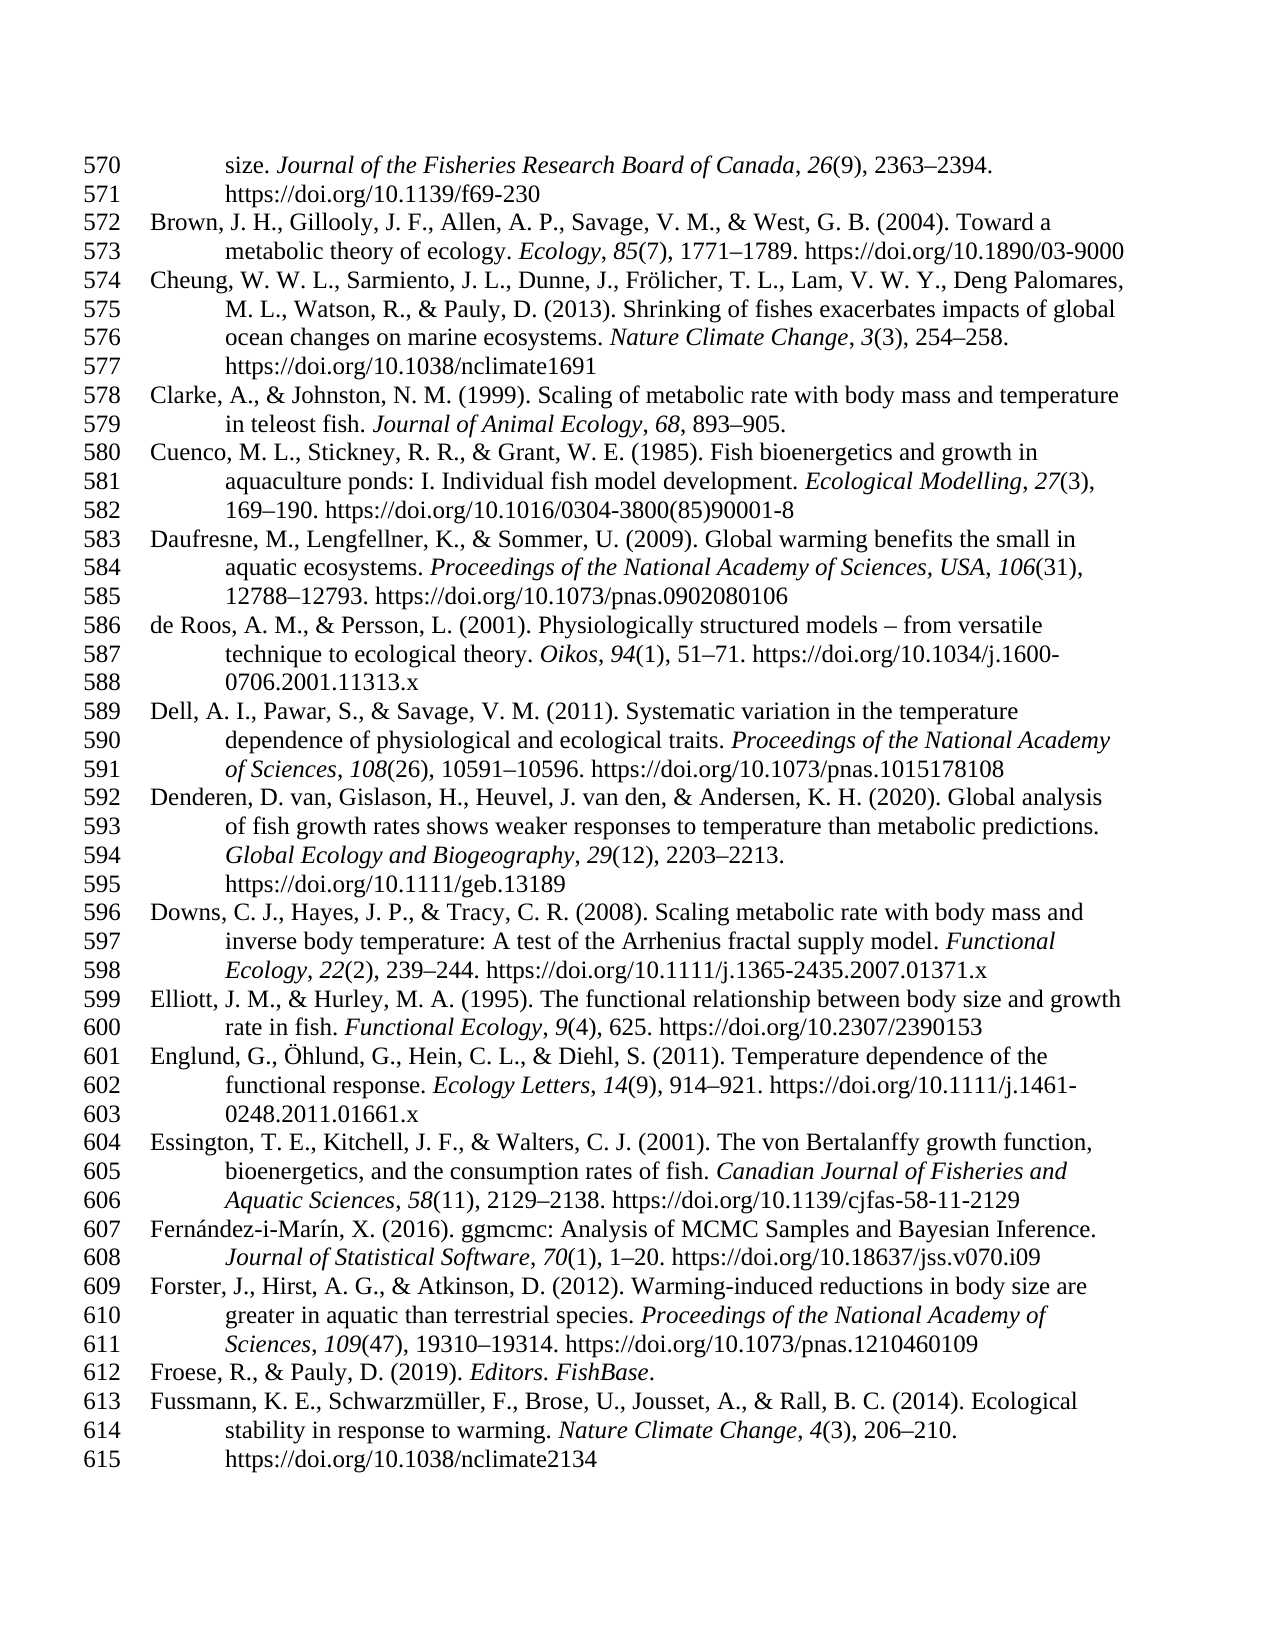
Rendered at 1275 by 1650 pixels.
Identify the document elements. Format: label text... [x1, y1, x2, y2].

text Denderen, D. van, Gislason, H., Heuvel, J. van den, & Andersen, K. H. (2020). Global analysis of fish growth rates shows weaker responses to temperature than metabolic predictions. Global Ecology and Biogeography, 29(12), 2203–2213. https://doi.org/10.1111/geb.13189 [150, 782, 1125, 897]
text Daufresne, M., Lengfellner, K., & Sommer, U. (2009). Global warming benefits the small in aquatic ecosystems. Proceedings of the National Academy of Sciences, USA, 106(31), 12788–12793. https://doi.org/10.1073/pnas.0902080106 [150, 524, 1125, 610]
text Dell, A. I., Pawar, S., & Savage, V. M. (2011). Systematic variation in the temperature dependence of physiological and ecological traits. Proceedings of the National Academy of Sciences, 108(26), 10591–10596. https://doi.org/10.1073/pnas.1015178108 [150, 696, 1125, 782]
text Englund, G., Öhlund, G., Hein, C. L., & Diehl, S. (2011). Temperature dependence of the functional response. Ecology Letters, 14(9), 914–921. https://doi.org/10.1111/j.1461-0248.2011.01661.x [150, 1041, 1125, 1127]
text Fussmann, K. E., Schwarzmüller, F., Brose, U., Jousset, A., & Rall, B. C. (2014). Ecological stability in response to warming. Nature Climate Change, 4(3), 206–210. https://doi.org/10.1038/nclimate2134 [150, 1386, 1125, 1472]
text Fernández-i-Marín, X. (2016). ggmcmc: Analysis of MCMC Samples and Bayesian Inference. Journal of Statistical Software, 70(1), 1–20. https://doi.org/10.18637/jss.v070.i09 [150, 1214, 1125, 1271]
text Cuenco, M. L., Stickney, R. R., & Grant, W. E. (1985). Fish bioenergetics and growth in aquaculture ponds: I. Individual fish model development. Ecological Modelling, 27(3), 169–190. https://doi.org/10.1016/0304-3800(85)90001-8 [150, 437, 1125, 524]
text Downs, C. J., Hayes, J. P., & Tracy, C. R. (2008). Scaling metabolic rate with body mass and inverse body temperature: A test of the Arrhenius fractal supply model. Functional Ecology, 22(2), 239–244. https://doi.org/10.1111/j.1365-2435.2007.01371.x [150, 897, 1125, 984]
text Froese, R., & Pauly, D. (2019). Editors. FishBase. [150, 1357, 1125, 1386]
text Forster, J., Hirst, A. G., & Atkinson, D. (2012). Warming-induced reductions in body size are greater in aquatic than terrestrial species. Proceedings of the National Academy of Sciences, 109(47), 19310–19314. https://doi.org/10.1073/pnas.1210460109 [150, 1271, 1125, 1357]
text de Roos, A. M., & Persson, L. (2001). Physiologically structured models – from versatile technique to ecological theory. Oikos, 94(1), 51–71. https://doi.org/10.1034/j.1600-0706.2001.11313.x [150, 610, 1125, 696]
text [150, 150, 1125, 207]
text Cheung, W. W. L., Sarmiento, J. L., Dunne, J., Frölicher, T. L., Lam, V. W. Y., Deng Palomares, M. L., Watson, R., & Pauly, D. (2013). Shrinking of fishes exacerbates impacts of global ocean changes on marine ecosystems. Nature Climate Change, 3(3), 254–258. https://doi.org/10.1038/nclimate1691 [150, 265, 1125, 380]
text Elliott, J. M., & Hurley, M. A. (1995). The functional relationship between body size and growth rate in fish. Functional Ecology, 9(4), 625. https://doi.org/10.2307/2390153 [150, 984, 1125, 1041]
text Clarke, A., & Johnston, N. M. (1999). Scaling of metabolic rate with body mass and temperature in teleost fish. Journal of Animal Ecology, 68, 893–905. [150, 380, 1125, 437]
text Essington, T. E., Kitchell, J. F., & Walters, C. J. (2001). The von Bertalanffy growth function, bioenergetics, and the consumption rates of fish. Canadian Journal of Fisheries and Aquatic Sciences, 58(11), 2129–2138. https://doi.org/10.1139/cjfas-58-11-2129 [150, 1127, 1125, 1214]
text Brown, J. H., Gillooly, J. F., Allen, A. P., Savage, V. M., & West, G. B. (2004). Toward a metabolic theory of ecology. Ecology, 85(7), 1771–1789. https://doi.org/10.1890/03-9000 [150, 207, 1125, 265]
